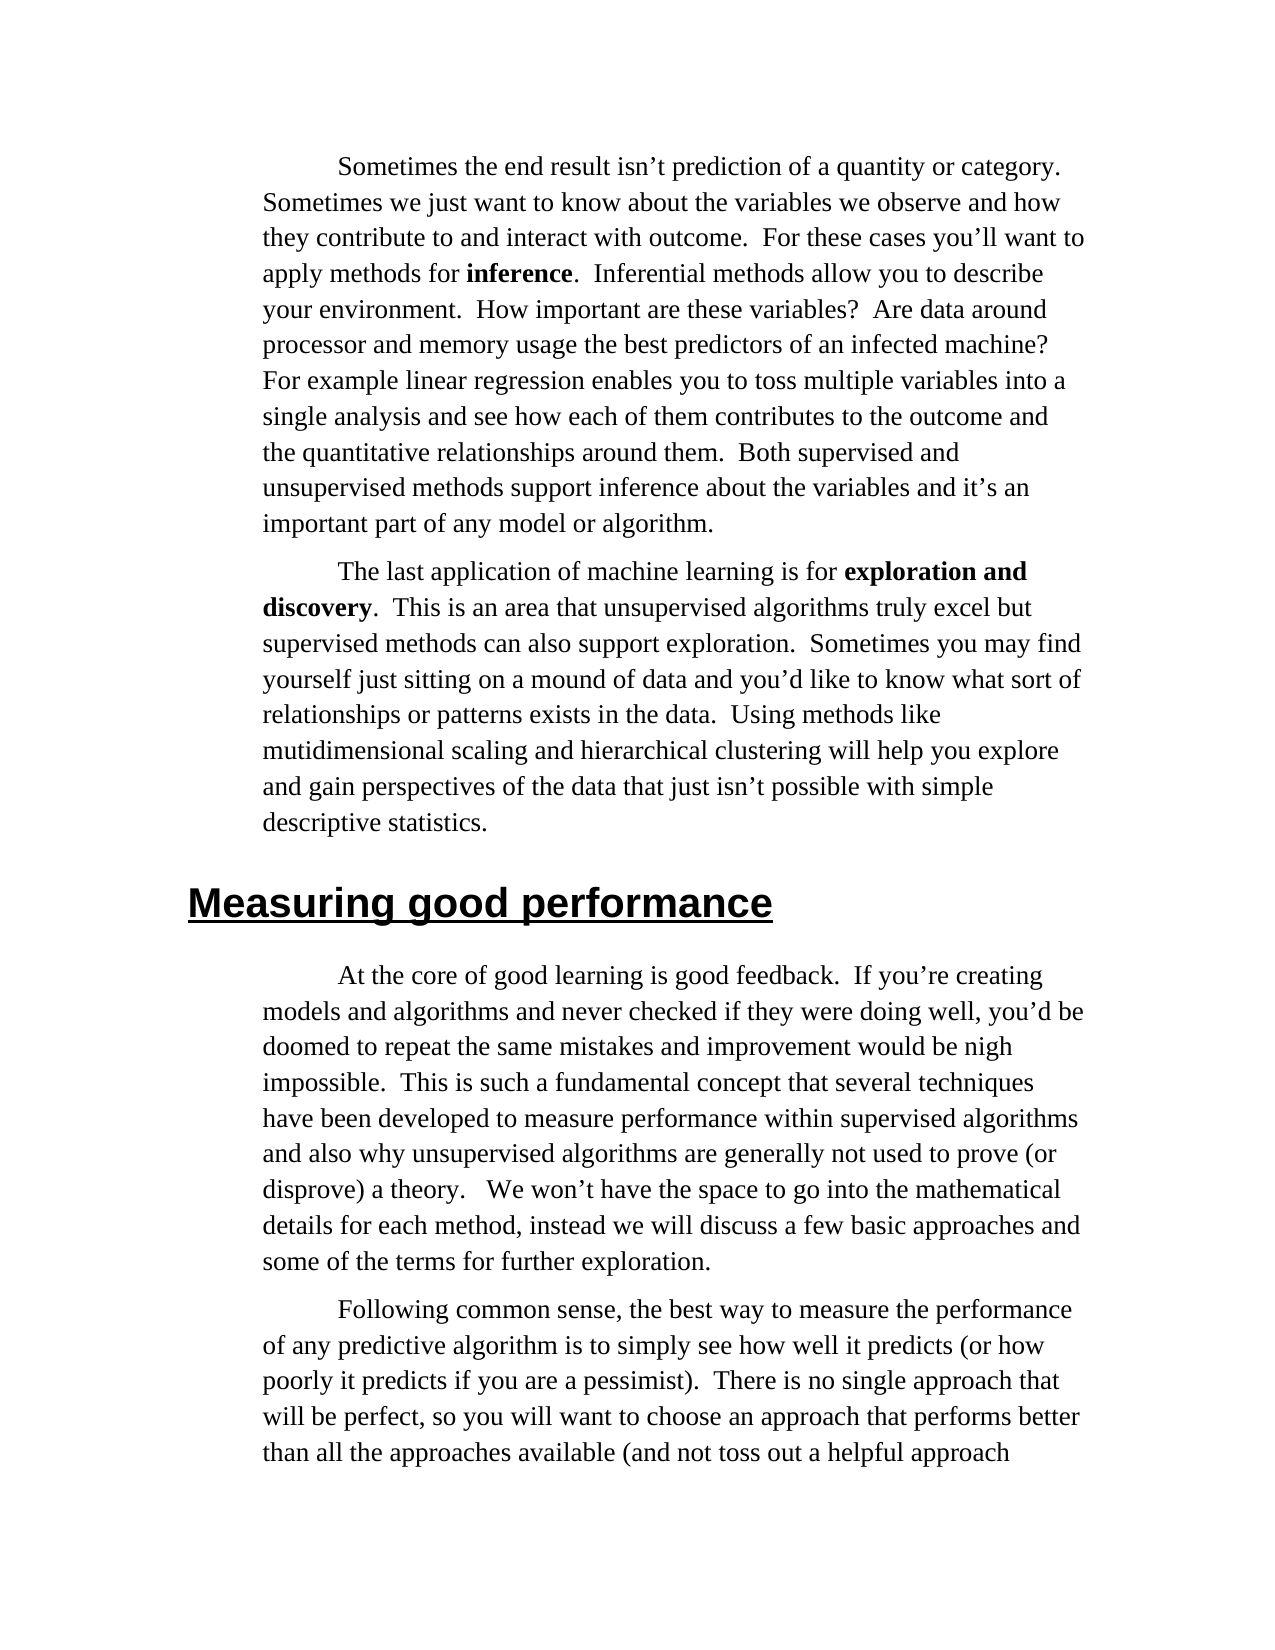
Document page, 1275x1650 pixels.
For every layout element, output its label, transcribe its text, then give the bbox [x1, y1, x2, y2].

text Measuring good performance [187, 879, 1087, 927]
text Sometimes the end result isn’t prediction of a quantity or category. Sometimes we just want to know about the variables we observe and how they contribute to and interact with outcome. For these cases you’ll want to apply methods for inference. Inferential methods allow you to describe your environment. How important are these variables? Are data around processor and memory usage the best predictors of an infected machine? For example linear regression enables you to toss multiple variables into a single analysis and see how each of them contributes to the outcome and the quantitative relationships around them. Both supervised and unsupervised methods support inference about the variables and it’s an important part of any model or algorithm. [262, 150, 1087, 538]
text At the core of good learning is good feedback. If you’re creating models and algorithms and never checked if they were doing well, you’d be doomed to repeat the same mistakes and improvement would be nigh impossible. This is such a fundamental concept that several techniques have been developed to measure performance within supervised algorithms and also why unsupervised algorithms are generally not used to prove (or disprove) a theory. We won’t have the space to go into the mathematical details for each method, instead we will discuss a few basic approaches and some of the terms for further exploration. [262, 959, 1087, 1276]
text The last application of machine learning is for exploration and discovery. This is an area that unsupervised algorithms truly excel but supervised methods can also support exploration. Sometimes you may find yourself just sitting on a mound of data and you’d like to know what sort of relationships or patterns exists in the data. Using methods like mutidimensional scaling and hierarchical clustering will help you explore and gain perspectives of the data that just isn’t possible with simple descriptive statistics. [262, 556, 1087, 837]
